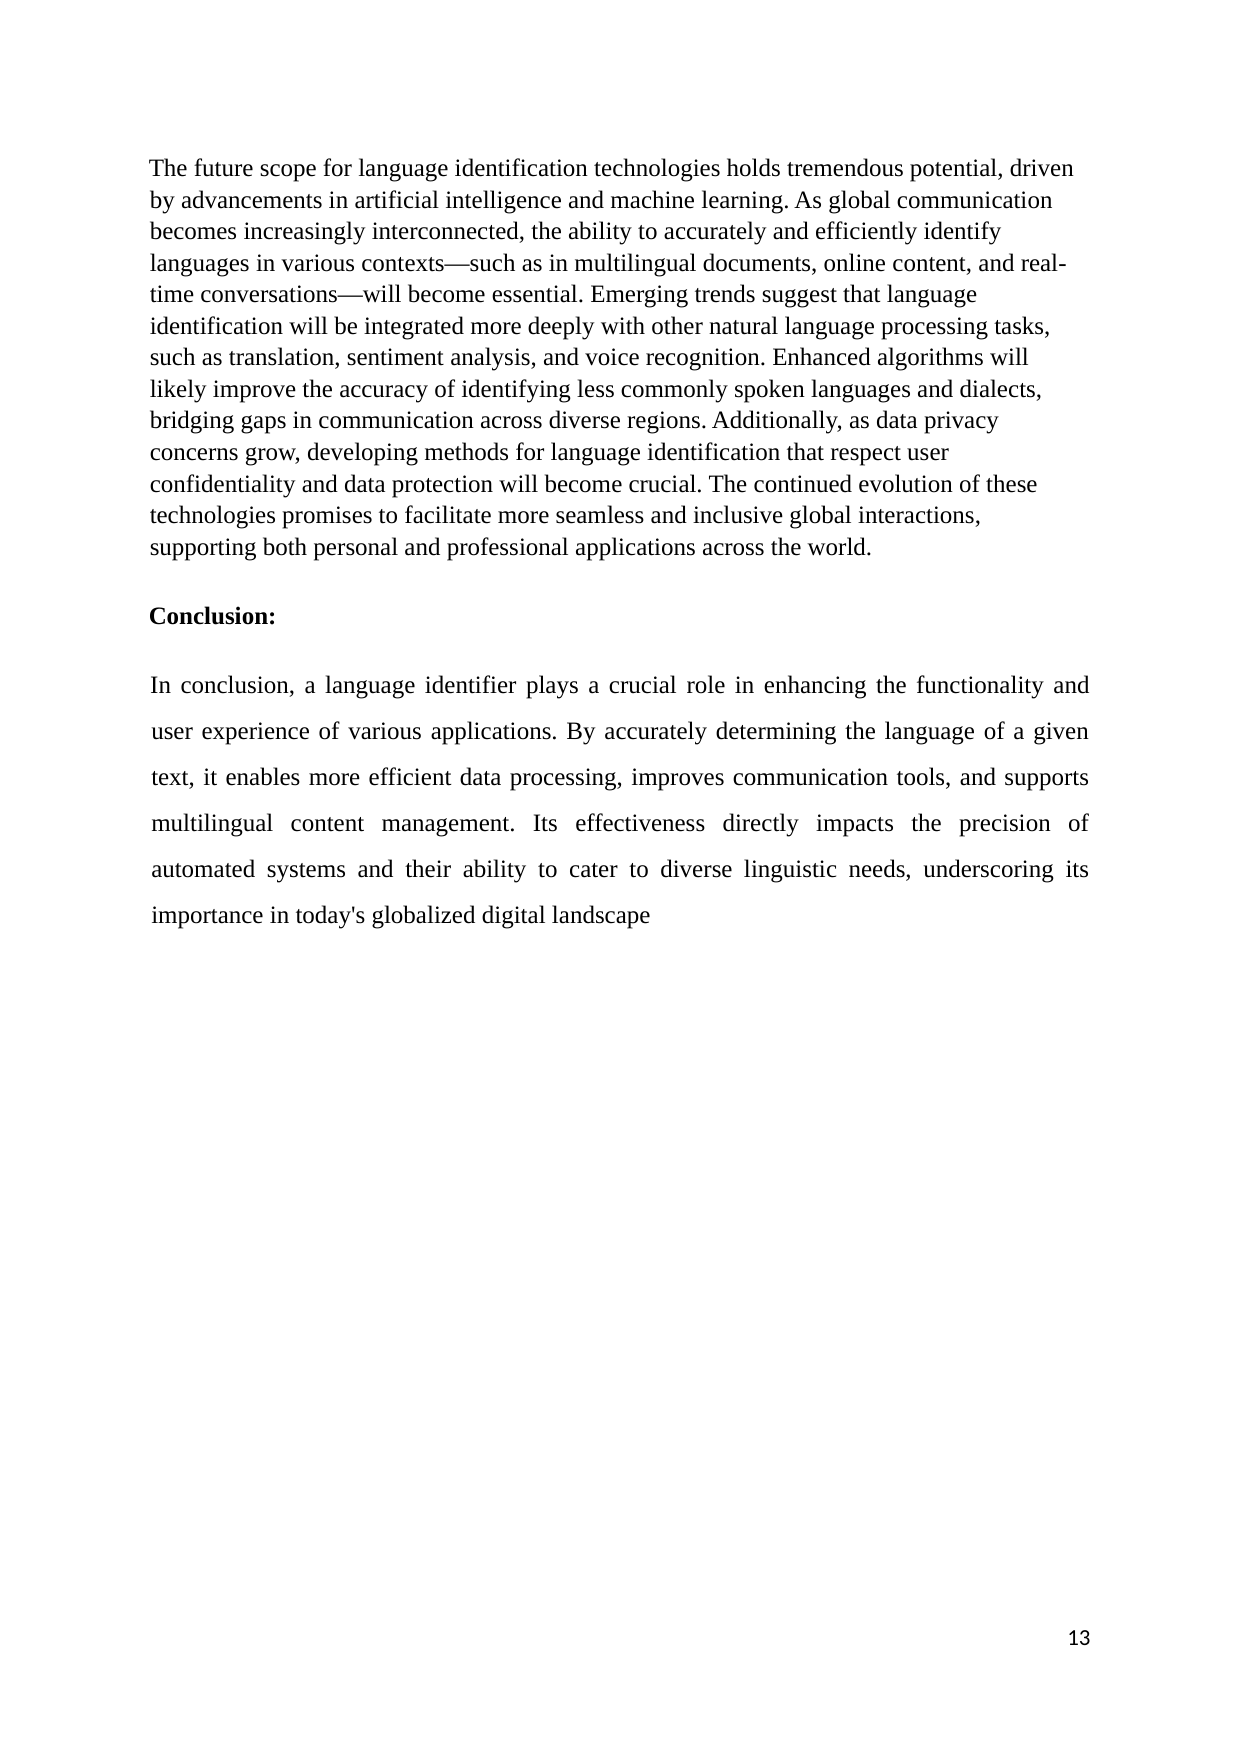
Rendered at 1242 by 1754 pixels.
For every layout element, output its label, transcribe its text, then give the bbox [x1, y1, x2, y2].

text Conclusion: [148, 601, 1090, 630]
text In conclusion, a language identifier plays a crucial role in enhancing the functionality and user experience of various applications. By accurately determining the language of a given text, it enables more efficient data processing, improves communication tools, and supports multilingual content management. Its effectiveness directly impacts the precision of automated systems and their ability to cater to diverse linguistic needs, underscoring its importance in today's globalized digital landscape [150, 670, 1090, 929]
text The future scope for language identification technologies holds tremendous potential, driven by advancements in artificial intelligence and machine learning. As global communication becomes increasingly interconnected, the ability to accurately and efficiently identify languages in various contexts—such as in multilingual documents, online content, and real-time conversations—will become essential. Emerging trends suggest that language identification will be integrated more deeply with other natural language processing tasks, such as translation, sentiment analysis, and voice recognition. Enhanced algorithms will likely improve the accuracy of identifying less commonly spoken languages and dialects, bridging gaps in communication across diverse regions. Additionally, as data privacy concerns grow, developing methods for language identification that respect user confidentiality and data protection will become crucial. The continued evolution of these technologies promises to facilitate more seamless and inclusive global interactions, supporting both personal and professional applications across the world. [148, 153, 1090, 561]
